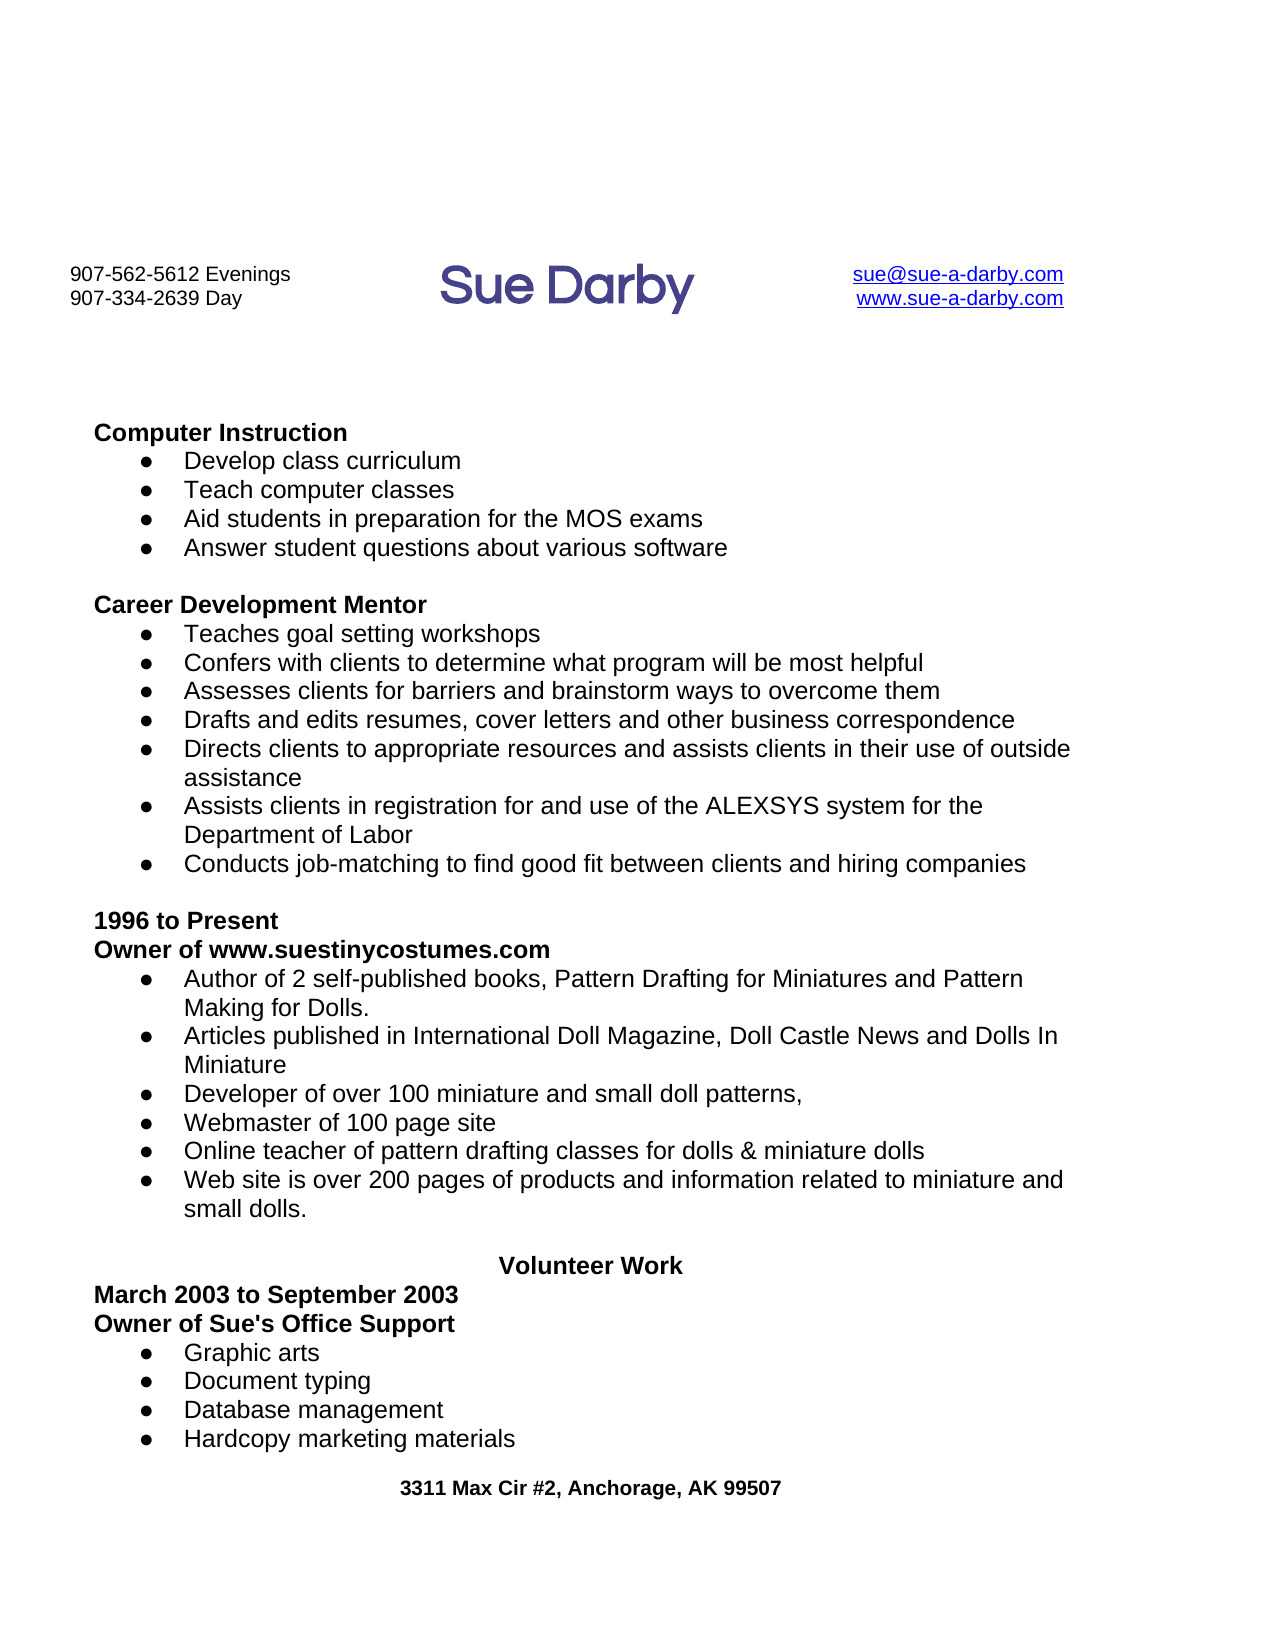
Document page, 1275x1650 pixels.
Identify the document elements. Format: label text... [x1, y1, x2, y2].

text Volunteer Work [94, 1251, 1087, 1280]
list Author of 2 self-published books, Pattern Drafting for Miniatures and Pattern Making for Dolls. [139, 964, 1087, 1021]
list Document typing [139, 1366, 1087, 1395]
list Conducts job-matching to find good fit between clients and hiring companies [139, 849, 1087, 878]
list Web site is over 200 pages of products and information related to miniature and small dolls. [139, 1165, 1087, 1223]
text Owner of Sue's Office Support [94, 1309, 1087, 1338]
list Database management [139, 1395, 1087, 1424]
list Directs clients to appropriate resources and assists clients in their use of outside assistance [139, 734, 1087, 791]
list Teaches goal setting workshops [139, 619, 1087, 648]
list Drafts and edits resumes, cover letters and other business correspondence [139, 705, 1087, 734]
list Answer student questions about various software [139, 533, 1087, 561]
list Aid students in preparation for the MOS exams [139, 504, 1087, 533]
list Online teacher of pattern drafting classes for dolls & miniature dolls [139, 1136, 1087, 1165]
list Graphic arts [139, 1338, 1087, 1366]
list Developer of over 100 miniature and small doll patterns, [139, 1079, 1087, 1108]
list Hardcopy marketing materials [139, 1424, 1087, 1453]
text Career Development Mentor [94, 590, 1087, 619]
list Develop class curriculum [139, 446, 1087, 475]
list Assesses clients for barriers and brainstorm ways to overcome them [139, 676, 1087, 705]
list Articles published in International Doll Magazine, Doll Castle News and Dolls In Miniature [139, 1021, 1087, 1079]
list Confers with clients to determine what program will be most helpful [139, 648, 1087, 676]
text 1996 to Present [94, 906, 1087, 935]
list Teach computer classes [139, 475, 1087, 504]
text Computer Instruction [94, 418, 1087, 446]
list Webmaster of 100 page site [139, 1108, 1087, 1136]
text Owner of www.suestinycostumes.com [94, 935, 1087, 964]
text March 2003 to September 2003 [94, 1280, 1087, 1309]
list Assists clients in registration for and use of the ALEXSYS system for the Department of Labor [139, 791, 1087, 849]
